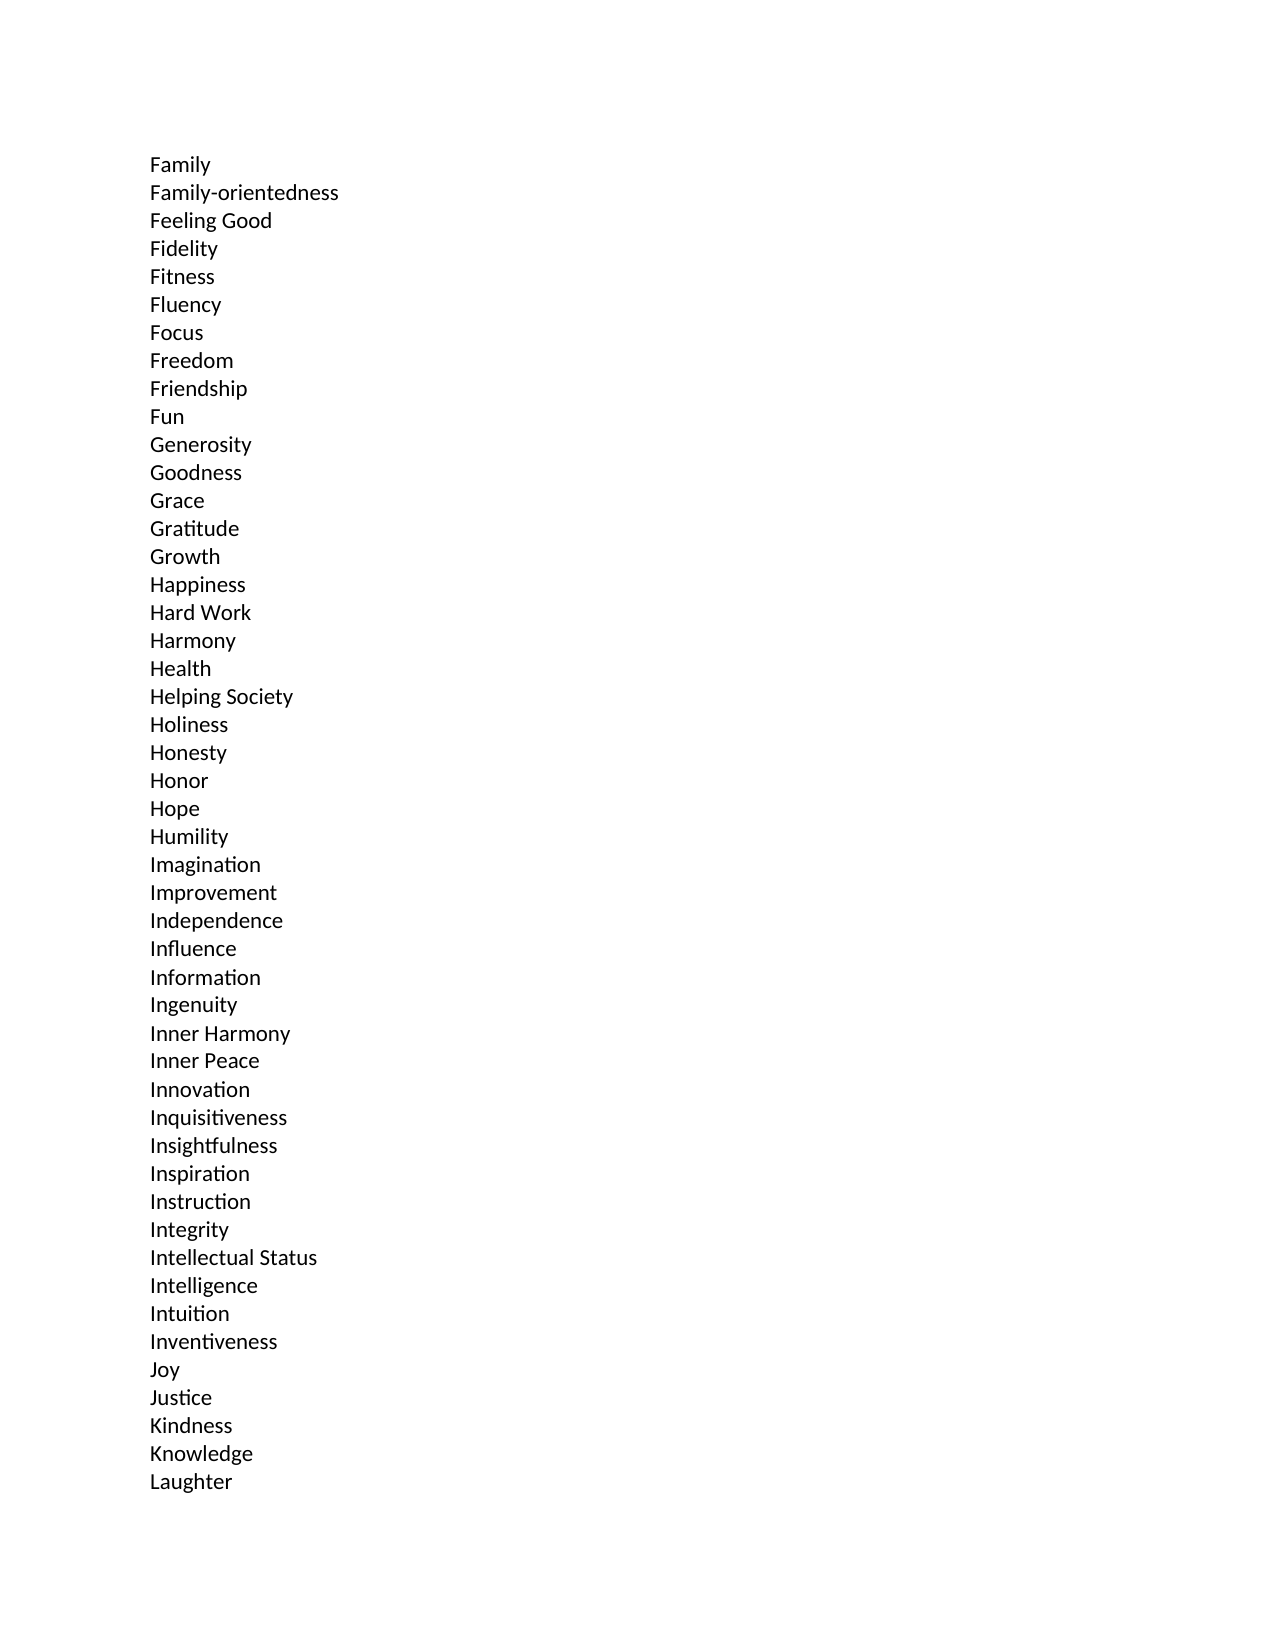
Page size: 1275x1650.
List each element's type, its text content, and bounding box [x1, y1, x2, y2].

text Family-orientedness [150, 178, 1125, 206]
text Improvement [150, 878, 1125, 907]
text Insightfulness [150, 1131, 1125, 1159]
text Gratitude [150, 514, 1125, 542]
text Justice [150, 1383, 1125, 1411]
text Innovation [150, 1075, 1125, 1103]
text Inspiration [150, 1159, 1125, 1187]
text Goodness [150, 458, 1125, 486]
text Friendship [150, 374, 1125, 402]
text Intellectual Status [150, 1243, 1125, 1271]
text Knowledge [150, 1439, 1125, 1467]
text Honesty [150, 738, 1125, 766]
text Integrity [150, 1215, 1125, 1243]
text Family [150, 150, 1125, 178]
text Focus [150, 318, 1125, 346]
text Fun [150, 402, 1125, 430]
text Instruction [150, 1187, 1125, 1215]
text Humility [150, 822, 1125, 851]
text Grace [150, 486, 1125, 514]
text Inner Harmony [150, 1019, 1125, 1047]
text Fitness [150, 262, 1125, 290]
text Holiness [150, 710, 1125, 738]
text Kindness [150, 1411, 1125, 1439]
text Independence [150, 907, 1125, 934]
text Honor [150, 766, 1125, 794]
text Intuition [150, 1299, 1125, 1327]
text Fluency [150, 290, 1125, 318]
text Joy [150, 1355, 1125, 1383]
text Inquisitiveness [150, 1103, 1125, 1131]
text Freedom [150, 346, 1125, 374]
text Inventiveness [150, 1327, 1125, 1355]
text Health [150, 654, 1125, 682]
text Harmony [150, 626, 1125, 654]
text Inner Peace [150, 1047, 1125, 1075]
text Generosity [150, 430, 1125, 458]
text Imagination [150, 851, 1125, 878]
text Ingenuity [150, 991, 1125, 1019]
text Fidelity [150, 234, 1125, 262]
text Hard Work [150, 598, 1125, 626]
text Feeling Good [150, 206, 1125, 234]
text Intelligence [150, 1271, 1125, 1299]
text Hope [150, 794, 1125, 822]
text Information [150, 963, 1125, 991]
text Influence [150, 934, 1125, 963]
text Happiness [150, 570, 1125, 598]
text Growth [150, 542, 1125, 570]
text Laughter [150, 1467, 1125, 1495]
text Helping Society [150, 682, 1125, 710]
